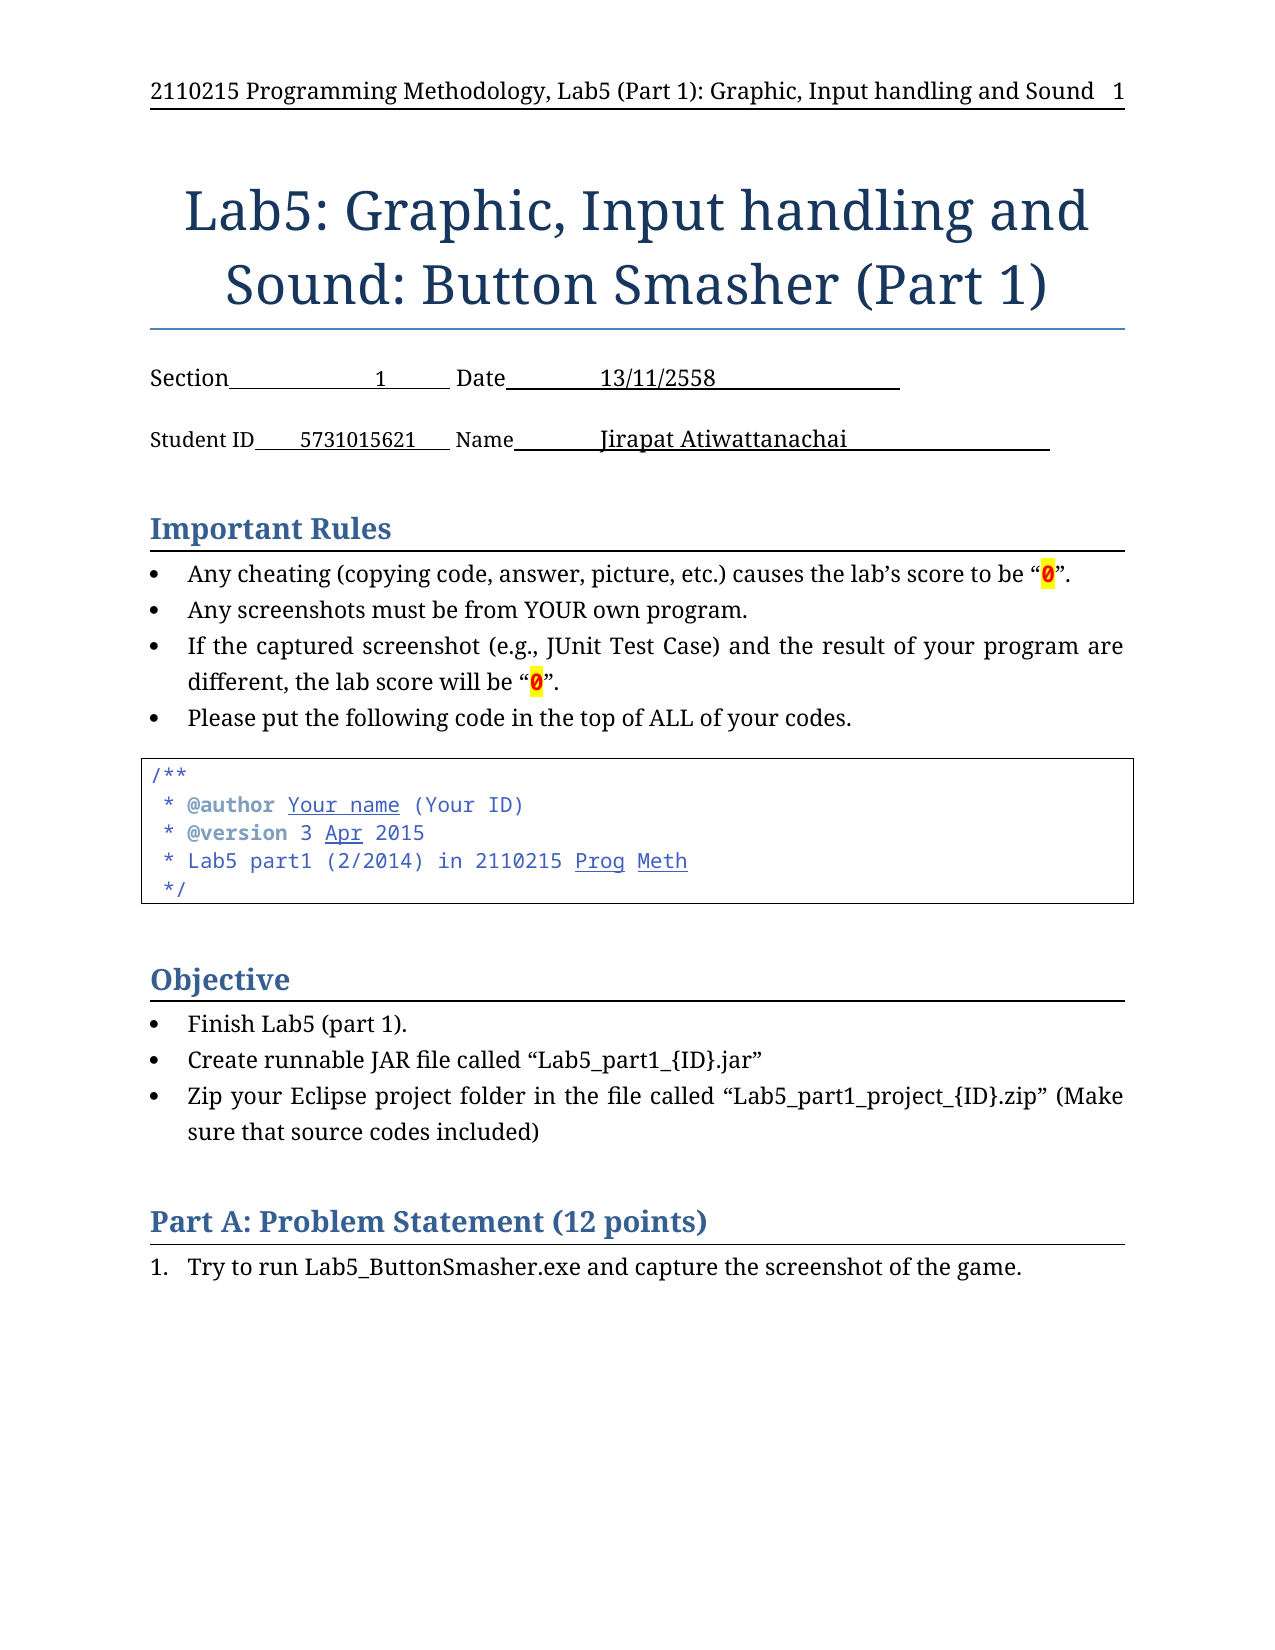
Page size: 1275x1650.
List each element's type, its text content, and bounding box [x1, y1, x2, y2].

subtitle Objective [150, 959, 1125, 1000]
list Please put the following code in the top of ALL of your codes. [150, 701, 1125, 733]
text * @version 3 Apr 2015 [150, 818, 1125, 847]
list Finish Lab5 (part 1). [150, 1008, 1125, 1039]
text Section 1 Date 13/11/2558 [150, 362, 1125, 393]
text Student ID 5731015621 Name Jirapat Atiwattanachai [150, 422, 1125, 454]
text * Lab5 part1 (2/2014) in 2110215 Prog Meth [150, 847, 1125, 872]
title Lab5: Graphic, Input handling and Sound: Button Smasher (Part 1) [150, 172, 1125, 328]
list If the captured screenshot (e.g., JUnit Test Case) and the result of your program are different, the lab score will be “0”. [150, 629, 1125, 697]
list Any screenshots must be from YOUR own program. [150, 594, 1125, 625]
list Try to run Lab5_ButtonSmasher.exe and capture the screenshot of the game. [150, 1251, 1125, 1282]
list Zip your Eclipse project folder in the file called “Lab5_part1_project_{ID}.zip” (Make sure that source codes included) [150, 1080, 1125, 1147]
list Create runnable JAR file called “Lab5_part1_{ID}.jar” [150, 1044, 1125, 1075]
subtitle Part A: Problem Statement (12 points) [150, 1202, 1125, 1244]
text * @author Your name (Your ID) [150, 790, 1125, 818]
text */ [142, 872, 1133, 903]
subtitle Important Rules [150, 508, 1125, 550]
text /** [142, 759, 1133, 790]
list Any cheating (copying code, answer, picture, etc.) causes the lab’s score to be “0”. [150, 558, 1041, 589]
